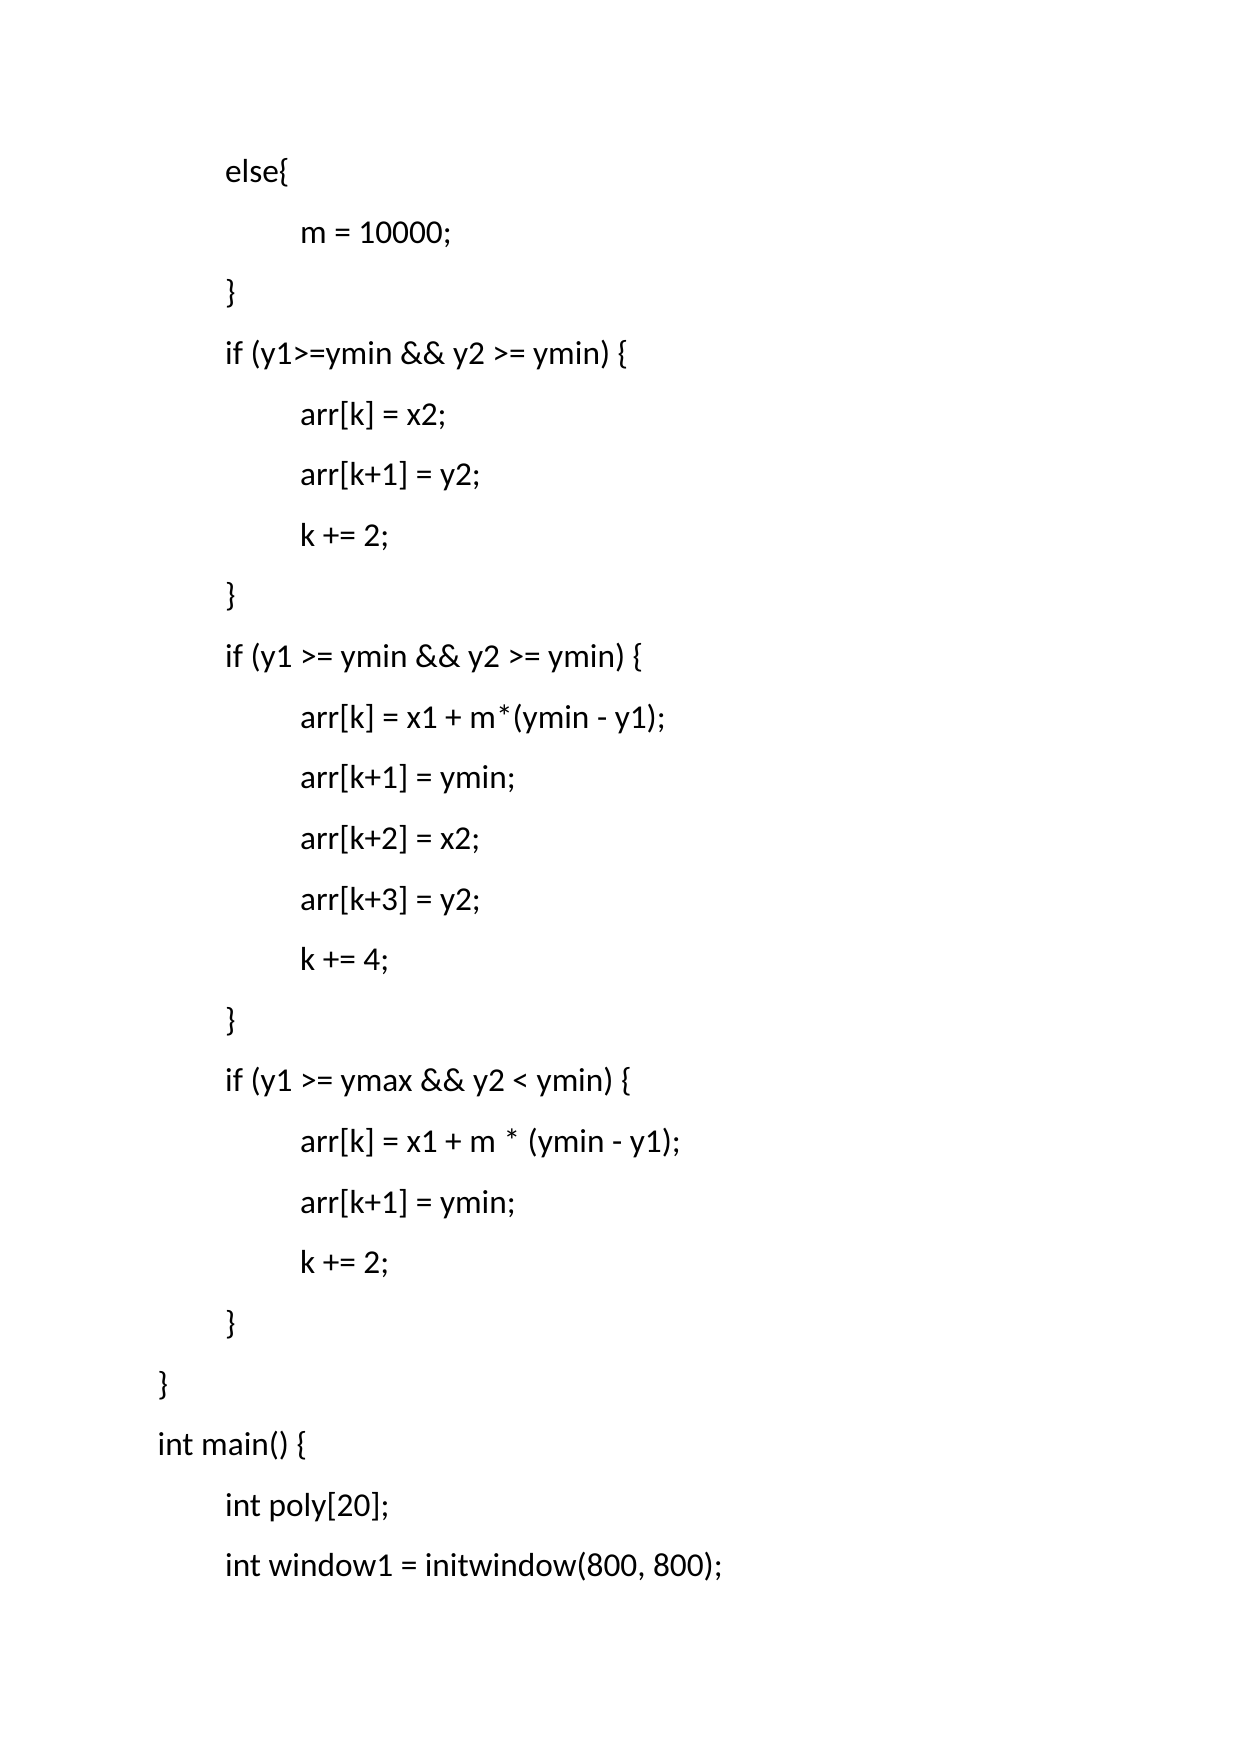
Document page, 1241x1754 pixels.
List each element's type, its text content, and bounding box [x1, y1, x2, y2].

text arr[k] = x1 + m * (ymin - y1); [150, 1120, 1090, 1161]
text m = 10000; [150, 211, 1090, 251]
text int window1 = initwindow(800, 800); [150, 1544, 1090, 1585]
text } [150, 1302, 1090, 1343]
text } [150, 999, 1090, 1039]
text if (y1 >= ymax && y2 < ymin) { [150, 1059, 1090, 1100]
text if (y1 >= ymin && y2 >= ymin) { [150, 635, 1090, 676]
text int main() { [150, 1423, 1090, 1464]
text arr[k+1] = ymin; [150, 1181, 1090, 1221]
text else{ [150, 150, 1090, 191]
text } [150, 574, 1090, 615]
text } [150, 1362, 1090, 1403]
text arr[k+2] = x2; [150, 817, 1090, 858]
text k += 4; [150, 938, 1090, 979]
text int poly[20]; [150, 1484, 1090, 1524]
text arr[k+3] = y2; [150, 877, 1090, 918]
text } [150, 271, 1090, 312]
text if (y1>=ymin && y2 >= ymin) { [150, 332, 1090, 373]
text arr[k+1] = ymin; [150, 756, 1090, 797]
text k += 2; [150, 1241, 1090, 1282]
text arr[k] = x1 + m*(ymin - y1); [150, 696, 1090, 736]
text k += 2; [150, 514, 1090, 554]
text arr[k+1] = y2; [150, 453, 1090, 494]
text arr[k] = x2; [150, 392, 1090, 433]
